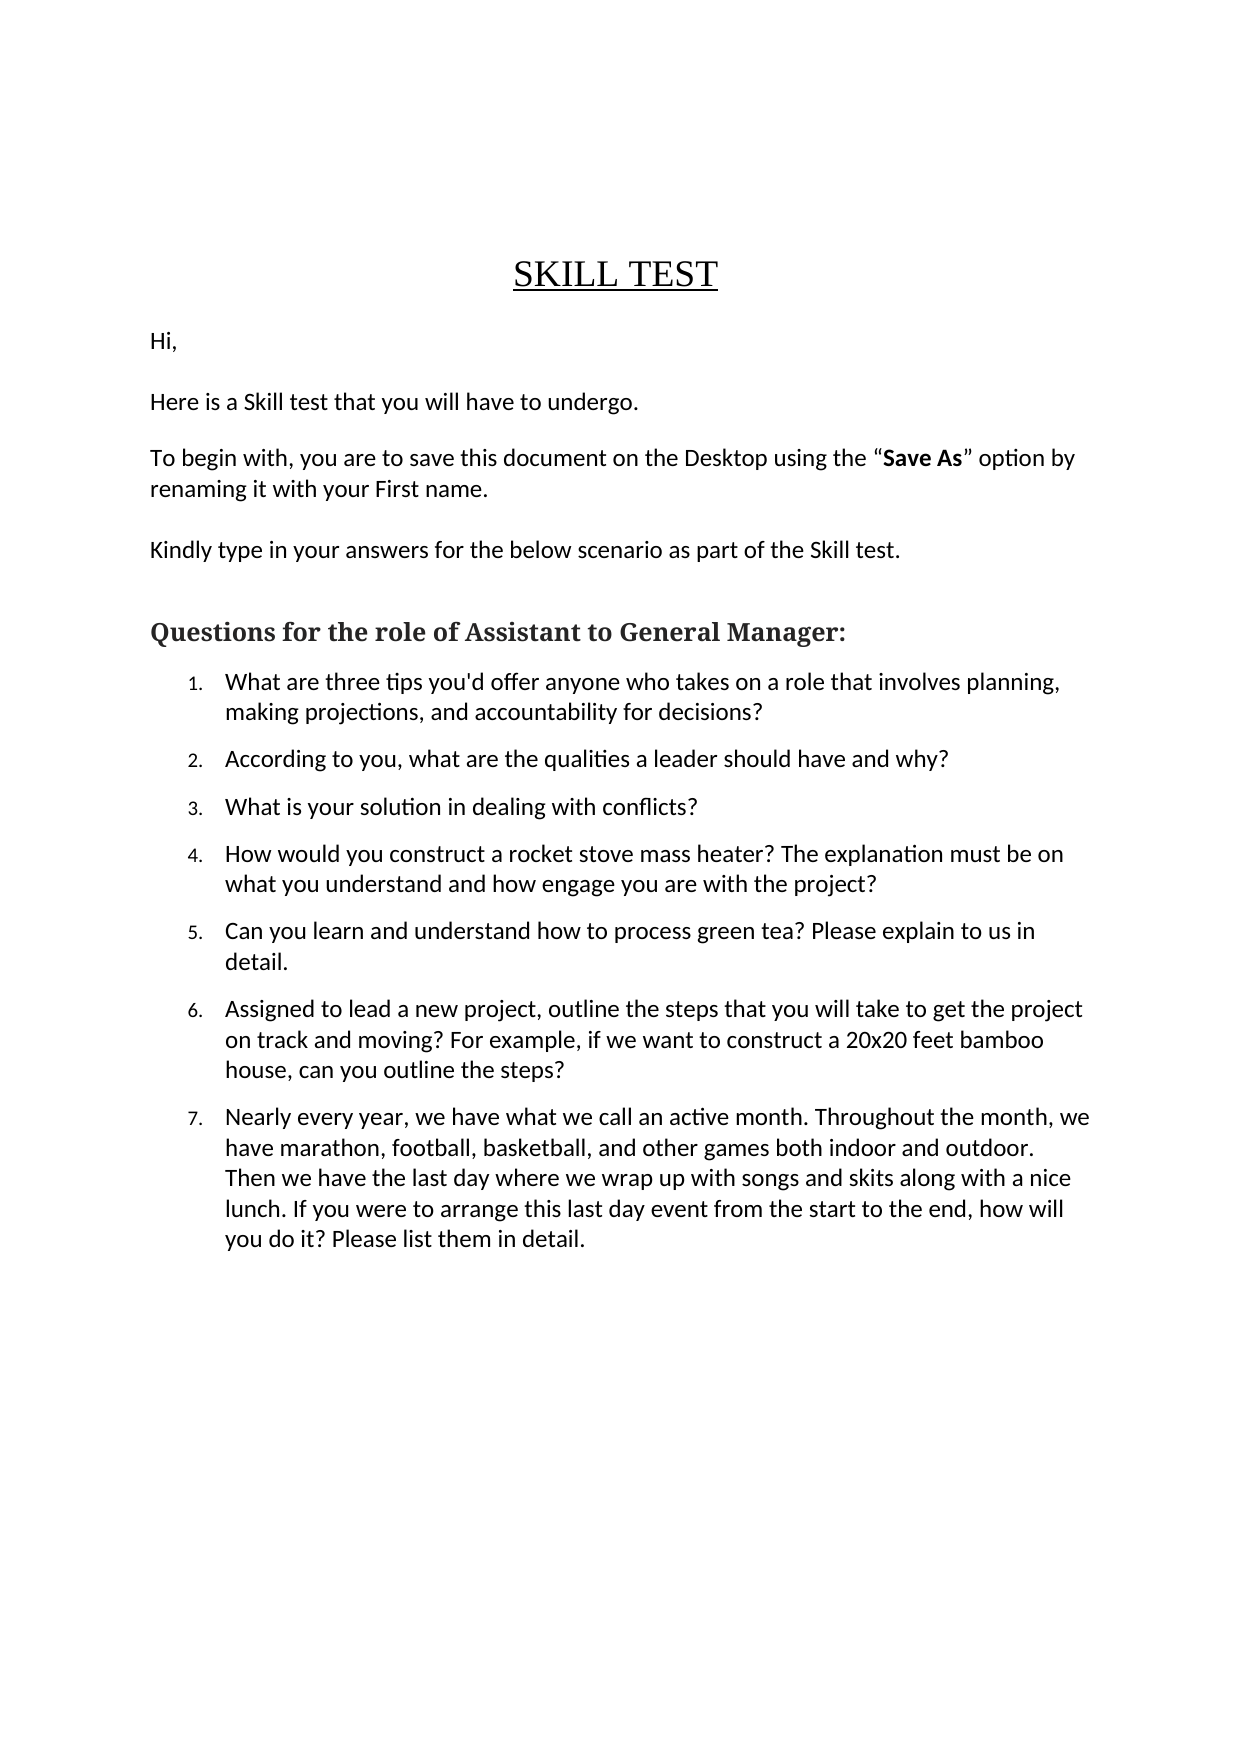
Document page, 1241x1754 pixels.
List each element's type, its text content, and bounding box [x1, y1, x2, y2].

text SKILL TEST [150, 251, 1090, 294]
text Questions for the role of Assistant to General Manager: [150, 615, 1090, 649]
list What is your solution in dealing with conflicts? [187, 791, 1090, 821]
text To begin with, you are to save this document on the Desktop using the “Save As” option by renaming it with your First name. [150, 442, 1090, 503]
text Hi, [150, 325, 1090, 356]
text Here is a Skill test that you will have to undergo. [150, 386, 1090, 417]
list How would you construct a rocket stove mass heater? The explanation must be on what you understand and how engage you are with the project? [187, 838, 1090, 899]
list Assigned to lead a new project, outline the steps that you will take to get the project on track and moving? For example, if we want to construct a 20x20 feet bamboo house, can you outline the steps? [187, 993, 1090, 1085]
list Can you learn and understand how to process green tea? Please explain to us in detail. [187, 916, 1090, 977]
text Kindly type in your answers for the below scenario as part of the Skill test. [150, 534, 1090, 564]
list Nearly every year, we have what we call an active month. Throughout the month, we have marathon, football, basketball, and other games both indoor and outdoor. Then we have the last day where we wrap up with songs and skits along with a nice lunch. If you were to arrange this last day event from the start to the end, how will you do it? Please list them in detail. [187, 1101, 1090, 1254]
list What are three tips you'd offer anyone who takes on a role that involves planning, making projections, and accountability for decisions? [187, 666, 1090, 727]
list According to you, what are the qualities a leader should have and why? [187, 743, 1090, 774]
